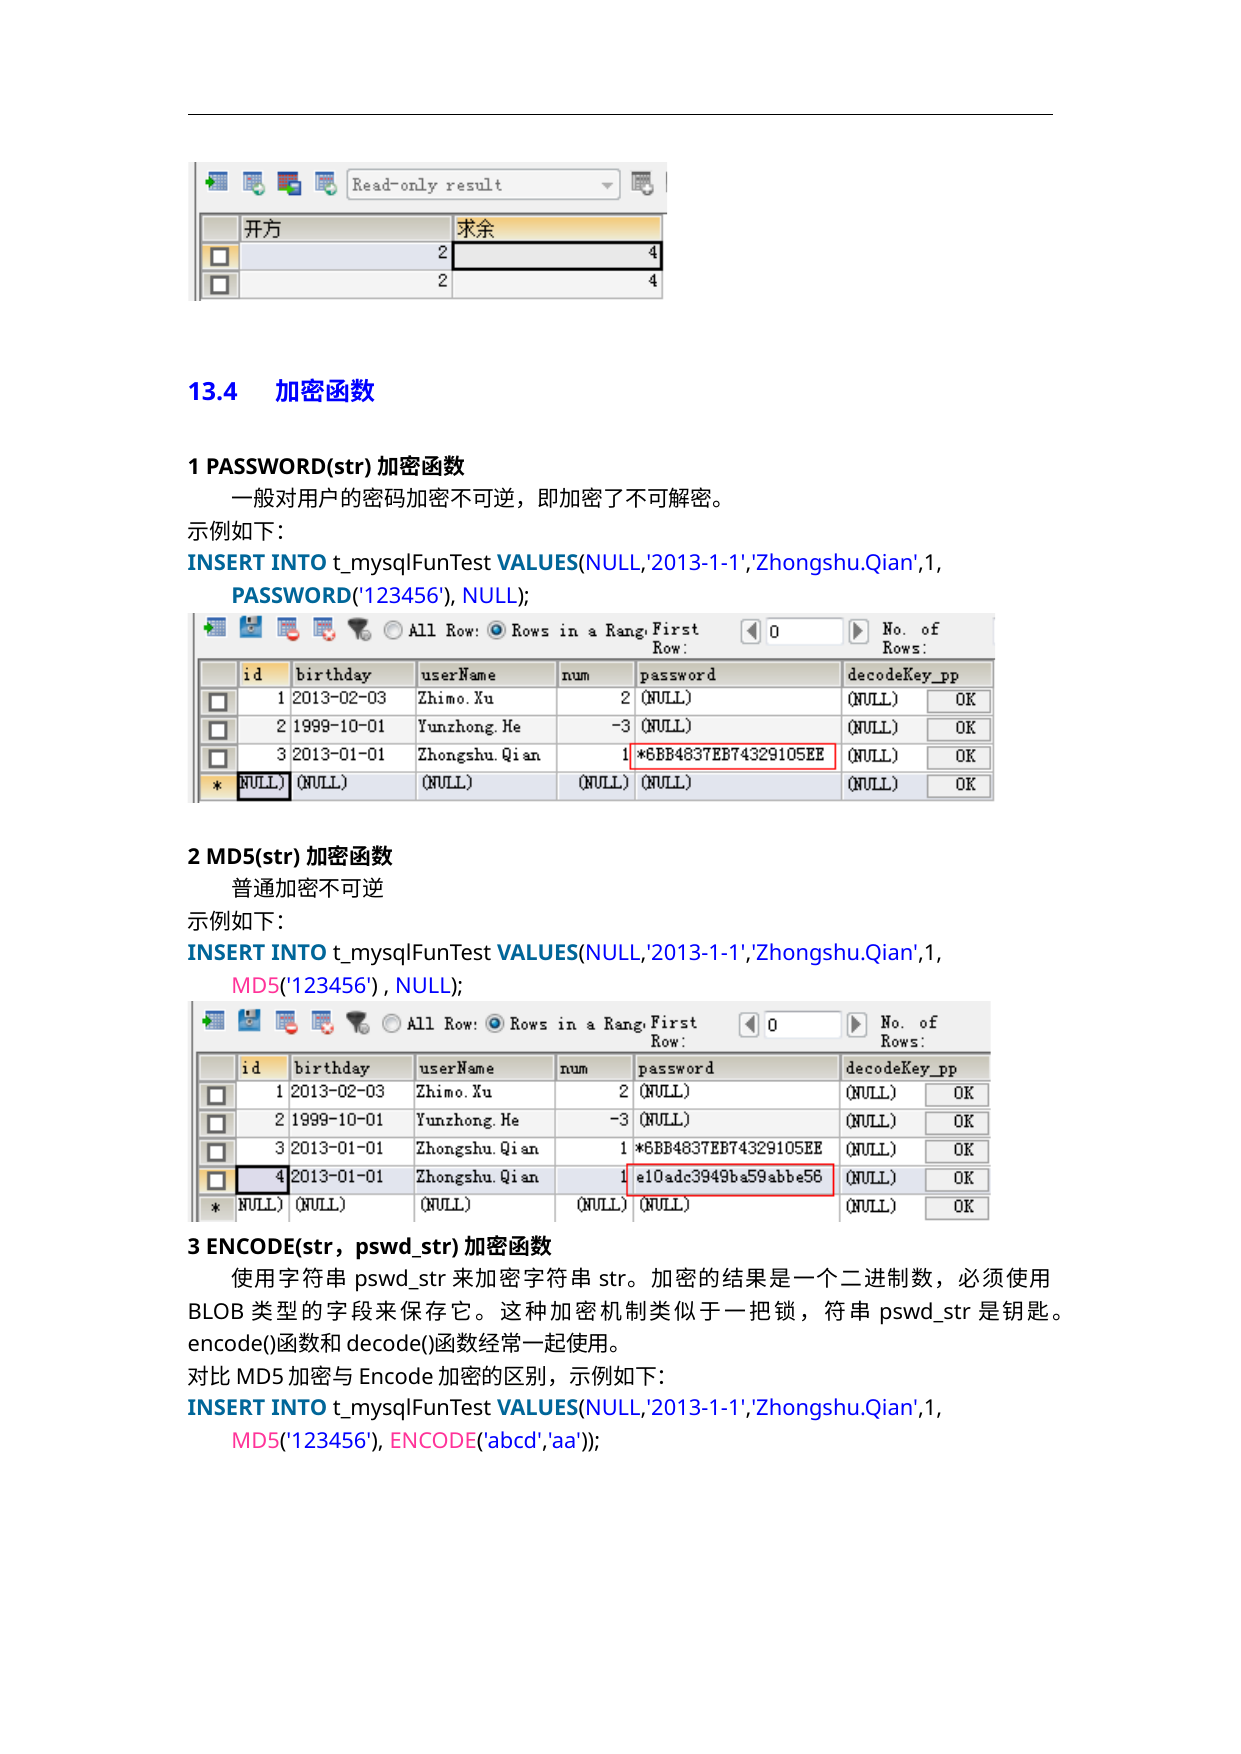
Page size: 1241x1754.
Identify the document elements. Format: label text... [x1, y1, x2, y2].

text INSERT INTO t_mysqlFunTest VALUES(NULL,'2013-1-1','Zhongshu.Qian',1, [187, 1391, 1053, 1423]
text PASSWORD('123456'), NULL); [187, 578, 1053, 611]
text 普通加密不可逆 [187, 871, 1053, 903]
text MD5('123456') , NULL); [187, 968, 1053, 1001]
picture [187, 1001, 991, 1222]
text 2 MD5(str) 加密函数 [187, 838, 1053, 871]
subtitle 加密函数 [187, 357, 1053, 422]
text 一般对用户的密码加密不可逆，即加密了不可解密。 [187, 481, 1053, 513]
text 对比MD5加密与Encode加密的区别，示例如下： [187, 1358, 1053, 1391]
picture [187, 613, 996, 803]
text 示例如下： [187, 513, 1053, 546]
text 示例如下： [187, 903, 1053, 936]
text 使用字符串pswd_str来加密字符串str。加密的结果是一个二进制数，必须使用BLOB类型的字段来保存它。这种加密机制类似于一把锁，符串pswd_str是钥匙。encode()函数和decode()函数经常一起使用。 [187, 1261, 1053, 1358]
text 3 ENCODE(str，pswd_str) 加密函数 [187, 1228, 1053, 1261]
text 1 PASSWORD(str) 加密函数 [187, 448, 1053, 481]
text MD5('123456'), ENCODE('abcd','aa')); [187, 1423, 1053, 1456]
picture [187, 162, 668, 301]
text INSERT INTO t_mysqlFunTest VALUES(NULL,'2013-1-1','Zhongshu.Qian',1, [187, 936, 1053, 968]
text INSERT INTO t_mysqlFunTest VALUES(NULL,'2013-1-1','Zhongshu.Qian',1, [187, 546, 1053, 578]
